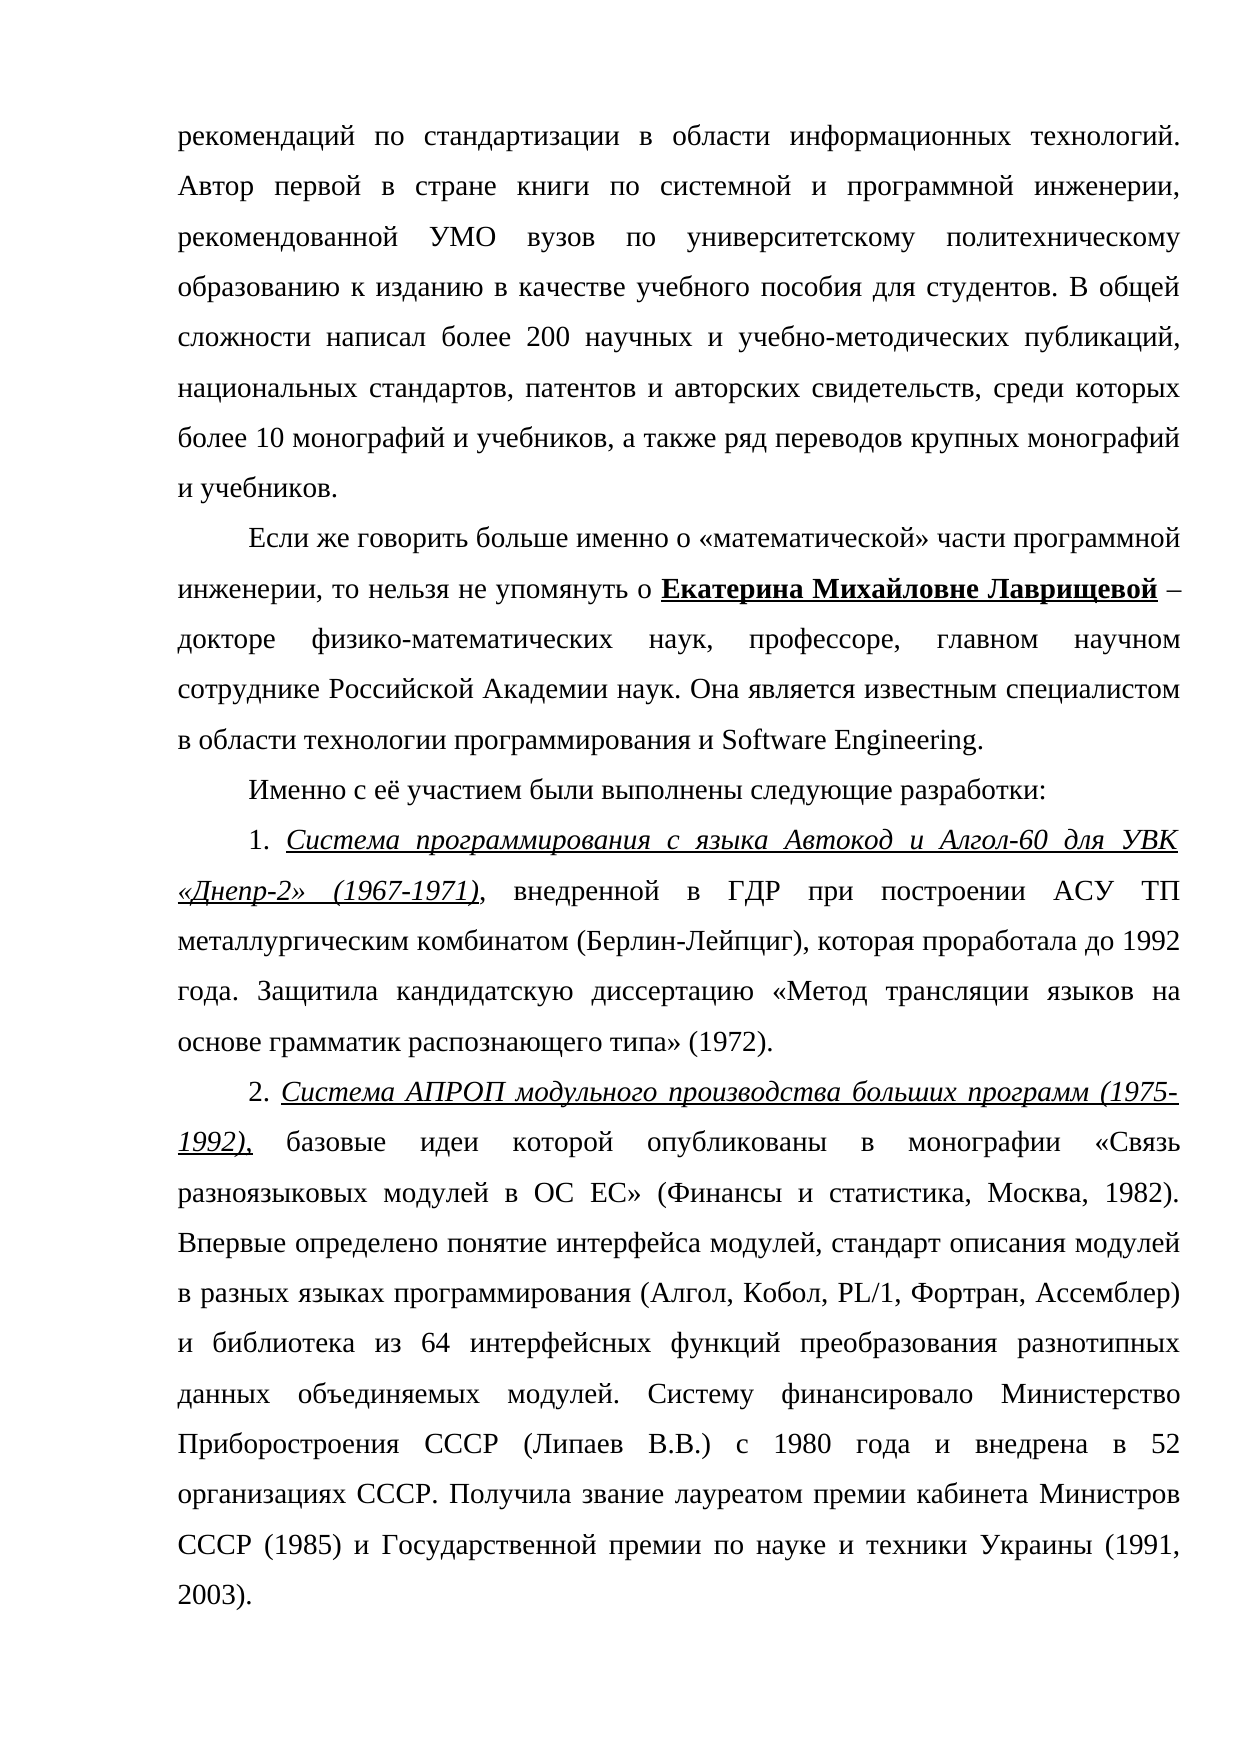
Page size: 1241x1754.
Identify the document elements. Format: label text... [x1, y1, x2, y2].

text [177, 118, 1181, 504]
text Именно с её участием были выполнены следующие разработки: [177, 772, 1181, 806]
text 1. Система программирования с языка Автокод и Алгол-60 для УВК «Днепр-2» (1967-1971), внедренной в ГДР при построении АСУ ТП металлургическим комбинатом (Берлин-Лейпциг), которая проработала до 1992 года. Защитила кандидатскую диссертацию «Метод трансляции языков на основе грамматик распознающего типа» (1972). [177, 822, 1181, 1057]
text 2. Система АПРОП модульного производства больших программ (1975-1992), базовые идеи которой опубликованы в монографии «Связь разноязыковых модулей в ОС ЕС» (Финансы и статистика, Москва, 1982). Впервые определено понятие интерфейса модулей, стандарт описания модулей в разных языках программирования (Алгол, Кобол, PL/1, Фортран, Ассемблер) и библиотека из 64 интерфейсных функций преобразования разнотипных данных объединяемых модулей. Систему финансировало Министерство Приборостроения СССР (Липаев В.В.) с 1980 года и внедрена в 52 организациях СССР. Получила звание лауреатом премии кабинета Министров СССР (1985) и Государственной премии по науке и техники Украины (1991, 2003). [177, 1074, 1181, 1611]
text Если же говорить больше именно о «математической» части программной инженерии, то нельзя не упомянуть о Екатерина Михайловне Лаврищевой – докторе физико-математических наук, профессоре, главном научном сотруднике Российской Академии наук. Она является известным специалистом в области технологии программирования и Software Engineering. [177, 521, 1181, 755]
